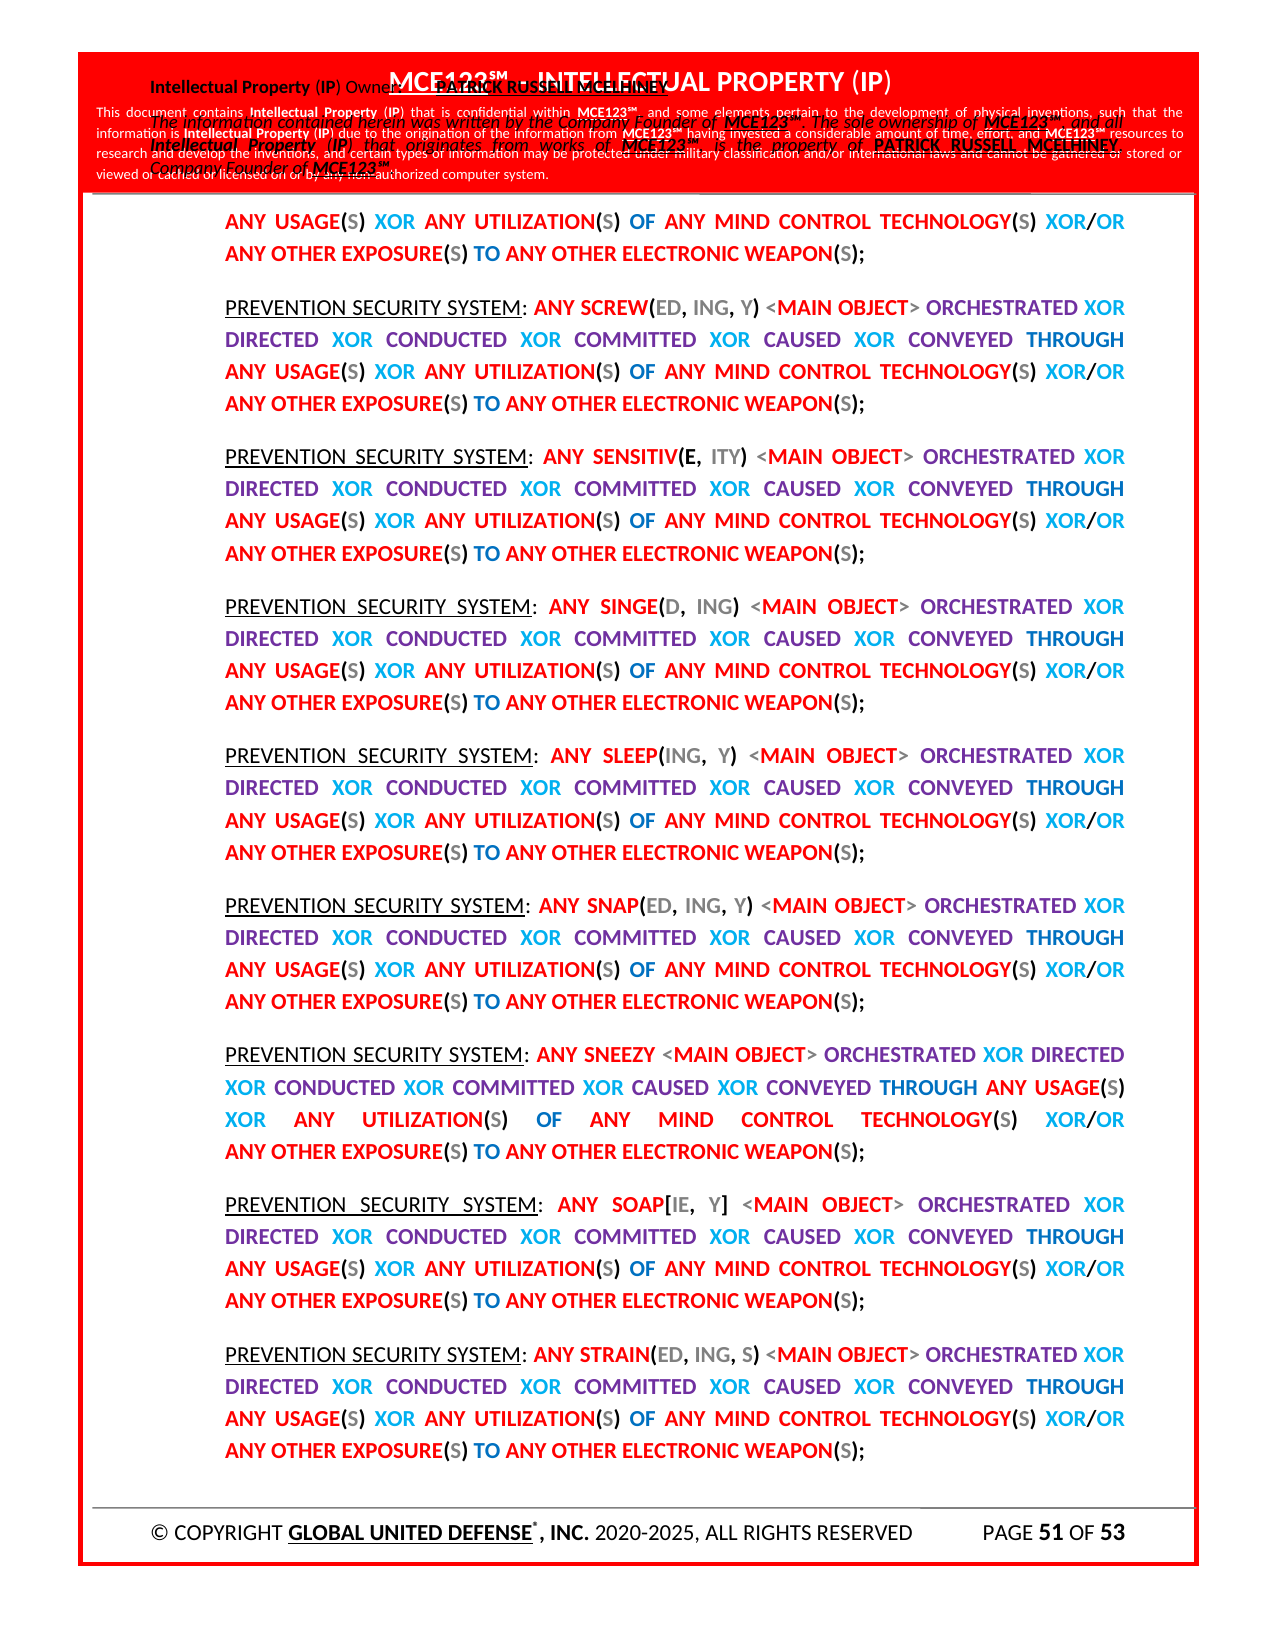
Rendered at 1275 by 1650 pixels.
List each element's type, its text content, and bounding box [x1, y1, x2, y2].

text PREVENTION SECURITY SYSTEM: ANY SINGE(D, ING) <MAIN OBJECT> ORCHESTRATED XOR DIRECTED XOR CONDUCTED XOR COMMITTED XOR CAUSED XOR CONVEYED THROUGH ANY USAGE(S) XOR ANY UTILIZATION(S) OF ANY MIND CONTROL TECHNOLOGY(S) XOR/OR ANY OTHER EXPOSURE(S) TO ANY OTHER ELECTRONIC WEAPON(S); [225, 592, 1125, 716]
text PREVENTION SECURITY SYSTEM: ANY SENSITIV(E, ITY) <MAIN OBJECT> ORCHESTRATED XOR DIRECTED XOR CONDUCTED XOR COMMITTED XOR CAUSED XOR CONVEYED THROUGH ANY USAGE(S) XOR ANY UTILIZATION(S) OF ANY MIND CONTROL TECHNOLOGY(S) XOR/OR ANY OTHER EXPOSURE(S) TO ANY OTHER ELECTRONIC WEAPON(S); [225, 442, 1125, 567]
text PREVENTION SECURITY SYSTEM: ANY SNEEZY <MAIN OBJECT> ORCHESTRATED XOR DIRECTED XOR CONDUCTED XOR COMMITTED XOR CAUSED XOR CONVEYED THROUGH ANY USAGE(S) XOR ANY UTILIZATION(S) OF ANY MIND CONTROL TECHNOLOGY(S) XOR/OR ANY OTHER EXPOSURE(S) TO ANY OTHER ELECTRONIC WEAPON(S); [225, 1041, 1125, 1165]
text PREVENTION SECURITY SYSTEM: ANY STRAIN(ED, ING, S) <MAIN OBJECT> ORCHESTRATED XOR DIRECTED XOR CONDUCTED XOR COMMITTED XOR CAUSED XOR CONVEYED THROUGH ANY USAGE(S) XOR ANY UTILIZATION(S) OF ANY MIND CONTROL TECHNOLOGY(S) XOR/OR ANY OTHER EXPOSURE(S) TO ANY OTHER ELECTRONIC WEAPON(S); [225, 1340, 1125, 1464]
text PREVENTION SECURITY SYSTEM: ANY SLEEP(ING, Y) <MAIN OBJECT> ORCHESTRATED XOR DIRECTED XOR CONDUCTED XOR COMMITTED XOR CAUSED XOR CONVEYED THROUGH ANY USAGE(S) XOR ANY UTILIZATION(S) OF ANY MIND CONTROL TECHNOLOGY(S) XOR/OR ANY OTHER EXPOSURE(S) TO ANY OTHER ELECTRONIC WEAPON(S); [225, 741, 1125, 866]
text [225, 207, 1125, 268]
text PREVENTION SECURITY SYSTEM: ANY SNAP(ED, ING, Y) <MAIN OBJECT> ORCHESTRATED XOR DIRECTED XOR CONDUCTED XOR COMMITTED XOR CAUSED XOR CONVEYED THROUGH ANY USAGE(S) XOR ANY UTILIZATION(S) OF ANY MIND CONTROL TECHNOLOGY(S) XOR/OR ANY OTHER EXPOSURE(S) TO ANY OTHER ELECTRONIC WEAPON(S); [225, 891, 1125, 1016]
text PREVENTION SECURITY SYSTEM: ANY SOAP[IE, Y] <MAIN OBJECT> ORCHESTRATED XOR DIRECTED XOR CONDUCTED XOR COMMITTED XOR CAUSED XOR CONVEYED THROUGH ANY USAGE(S) XOR ANY UTILIZATION(S) OF ANY MIND CONTROL TECHNOLOGY(S) XOR/OR ANY OTHER EXPOSURE(S) TO ANY OTHER ELECTRONIC WEAPON(S); [225, 1190, 1125, 1315]
text PREVENTION SECURITY SYSTEM: ANY SCREW(ED, ING, Y) <MAIN OBJECT> ORCHESTRATED XOR DIRECTED XOR CONDUCTED XOR COMMITTED XOR CAUSED XOR CONVEYED THROUGH ANY USAGE(S) XOR ANY UTILIZATION(S) OF ANY MIND CONTROL TECHNOLOGY(S) XOR/OR ANY OTHER EXPOSURE(S) TO ANY OTHER ELECTRONIC WEAPON(S); [225, 293, 1125, 417]
